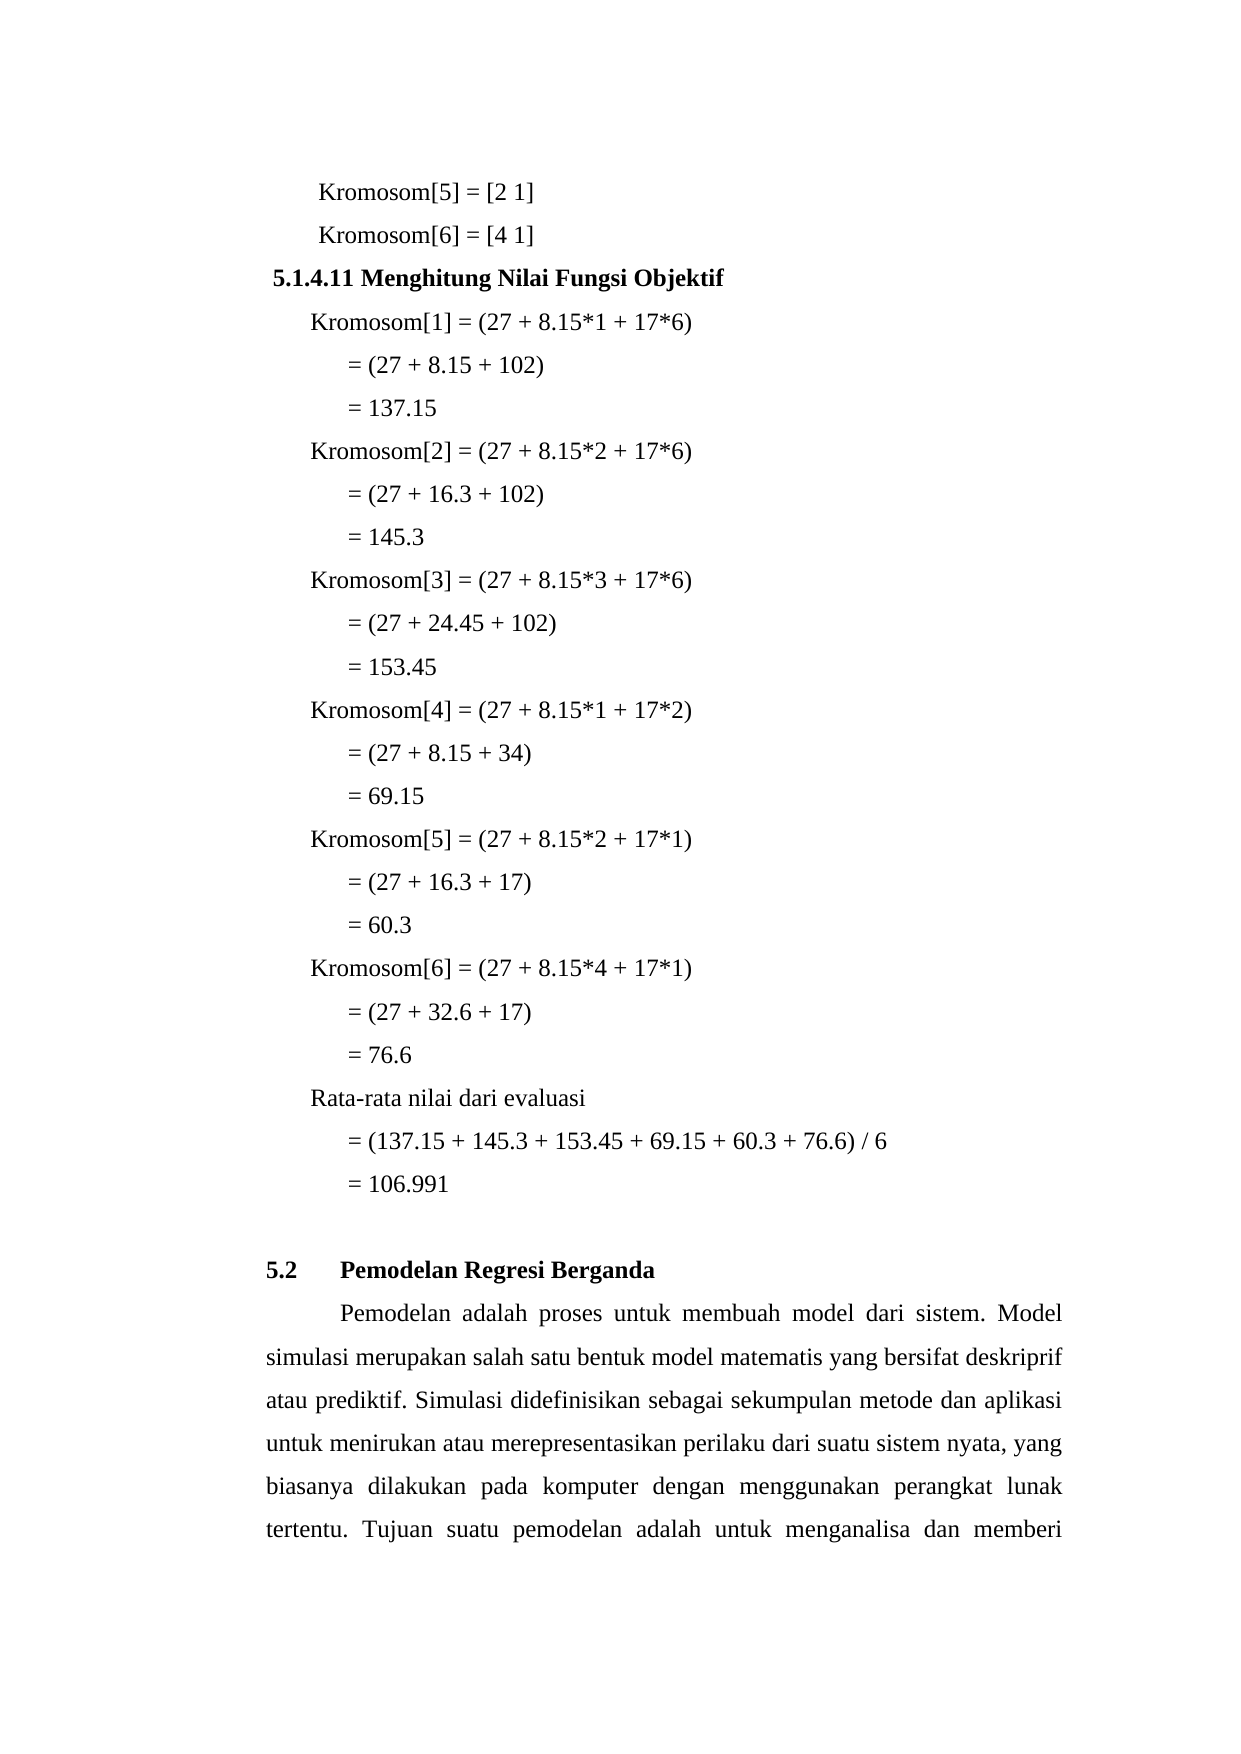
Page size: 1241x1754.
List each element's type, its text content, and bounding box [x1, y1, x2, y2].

list = (27 + 16.3 + 102) [310, 479, 1063, 508]
list Menghitung Nilai Fungsi Objektif [273, 263, 1063, 292]
list = 137.15 [310, 393, 1063, 422]
list Kromosom[2] = (27 + 8.15*2 + 17*6) [310, 436, 1063, 465]
list = (27 + 24.45 + 102) [310, 608, 1063, 637]
list = (27 + 16.3 + 17) [310, 867, 1063, 896]
list Kromosom[1] = (27 + 8.15*1 + 17*6) [310, 307, 1063, 335]
list Kromosom[4] = (27 + 8.15*1 + 17*2) [310, 695, 1063, 723]
list Rata-rata nilai dari evaluasi [310, 1083, 1063, 1112]
list = (27 + 8.15 + 34) [310, 738, 1063, 767]
list = (27 + 8.15 + 102) [310, 350, 1063, 378]
list Kromosom[6] = [4 1] [318, 220, 1063, 249]
list = (27 + 32.6 + 17) [310, 997, 1063, 1025]
list = (137.15 + 145.3 + 153.45 + 69.15 + 60.3 + 76.6) / 6 [310, 1126, 1063, 1155]
list = 76.6 [310, 1040, 1063, 1068]
list = 106.991 [310, 1169, 1063, 1198]
list = 60.3 [310, 910, 1063, 939]
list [266, 1298, 1063, 1543]
list Pemodelan Regresi Berganda [266, 1255, 1063, 1284]
list = 153.45 [310, 652, 1063, 680]
list = 69.15 [310, 781, 1063, 810]
list = 145.3 [310, 522, 1063, 551]
list Kromosom[6] = (27 + 8.15*4 + 17*1) [310, 953, 1063, 982]
list Kromosom[3] = (27 + 8.15*3 + 17*6) [310, 565, 1063, 594]
list Kromosom[5] = [2 1] [318, 177, 1063, 206]
list Kromosom[5] = (27 + 8.15*2 + 17*1) [310, 824, 1063, 853]
